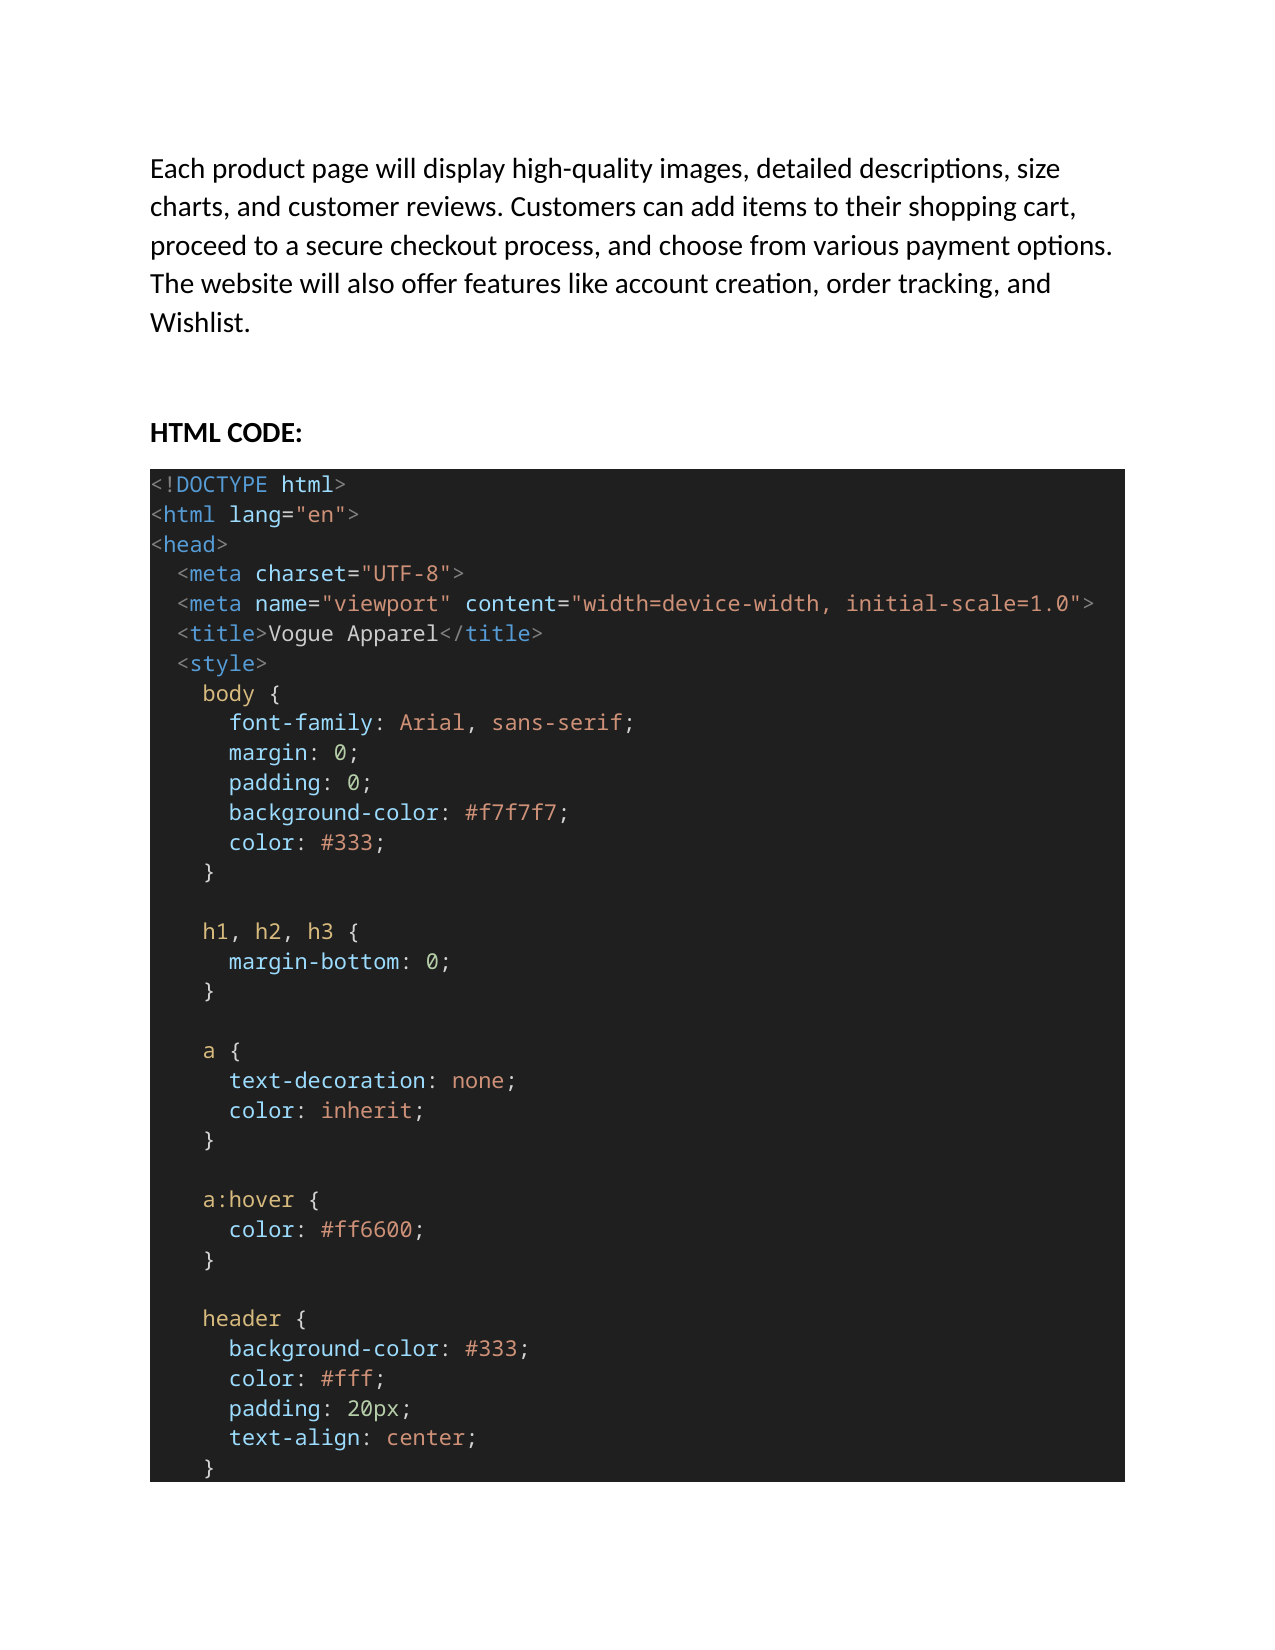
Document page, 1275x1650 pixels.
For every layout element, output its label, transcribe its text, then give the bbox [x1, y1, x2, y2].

text } [150, 1124, 1125, 1154]
text h1, h2, h3 { [150, 916, 1125, 946]
text <meta charset="UTF-8"> [150, 558, 1125, 588]
text color: #fff; [150, 1363, 1125, 1393]
text header { [150, 1303, 1125, 1333]
text } [150, 1452, 1125, 1482]
text <style> [150, 648, 1125, 678]
text HTML CODE: [150, 414, 1125, 449]
text text-decoration: none; [150, 1065, 1125, 1095]
text color: inherit; [150, 1095, 1125, 1124]
text } [150, 1244, 1125, 1273]
text <head> [150, 529, 1125, 558]
text body { [150, 678, 1125, 707]
text } [150, 856, 1125, 886]
text background-color: #333; [150, 1333, 1125, 1363]
text font-family: Arial, sans-serif; [150, 707, 1125, 737]
text color: #ff6600; [150, 1214, 1125, 1244]
text text-align: center; [150, 1422, 1125, 1452]
text <meta name="viewport" content="width=device-width, initial-scale=1.0"> [150, 588, 1125, 618]
text } [150, 976, 1125, 1005]
text Each product page will display high-quality images, detailed descriptions, size charts, and customer reviews. Customers can add items to their shopping cart, proceed to a secure checkout process, and choose from various payment options. The website will also offer features like account creation, order tracking, and Wishlist. [150, 150, 1125, 339]
text padding: 20px; [150, 1393, 1125, 1422]
text <!DOCTYPE html> [150, 469, 1125, 499]
text color: #333; [150, 827, 1125, 856]
text padding: 0; [150, 767, 1125, 797]
text margin: 0; [150, 737, 1125, 767]
text margin-bottom: 0; [150, 946, 1125, 976]
text background-color: #f7f7f7; [150, 797, 1125, 827]
text a { [150, 1035, 1125, 1065]
text a:hover { [150, 1184, 1125, 1214]
text <html lang="en"> [150, 499, 1125, 529]
text <title>Vogue Apparel</title> [150, 618, 1125, 648]
